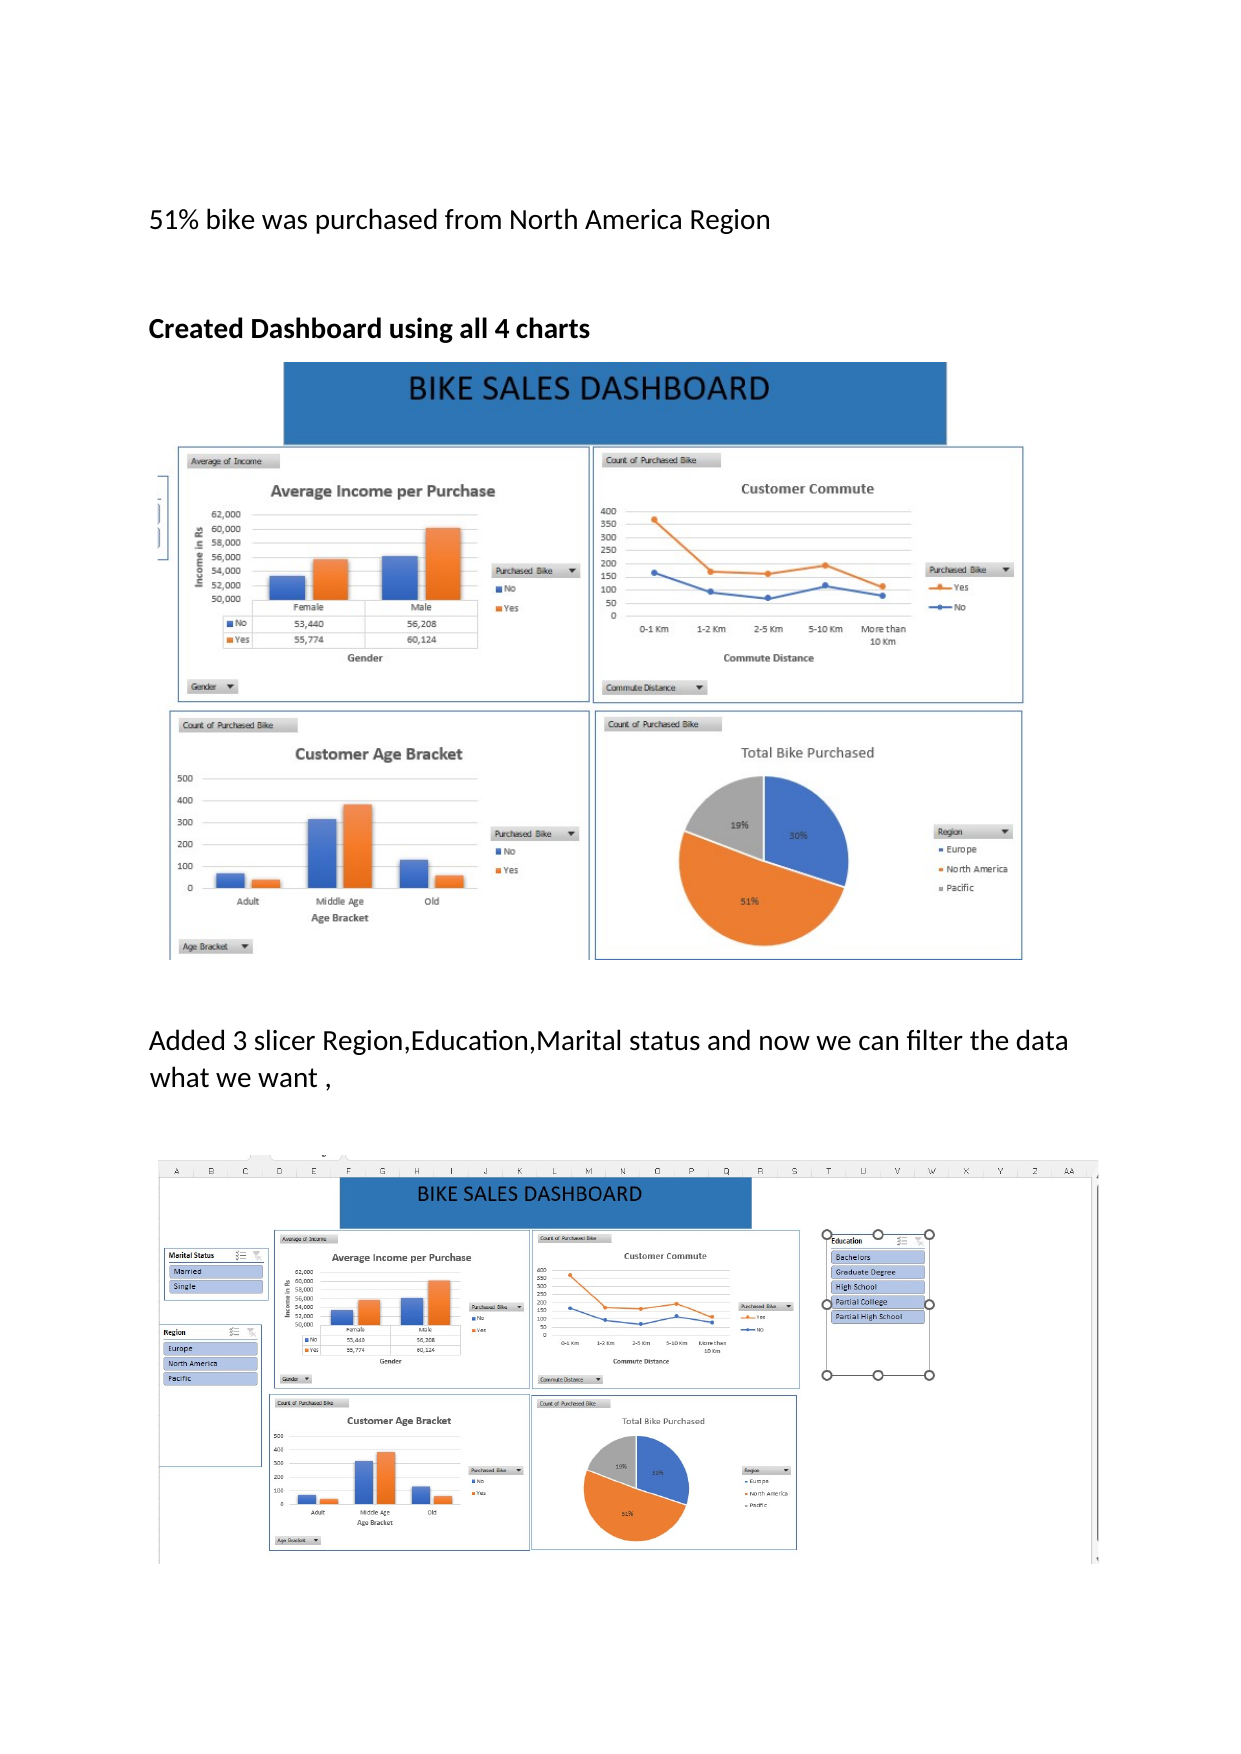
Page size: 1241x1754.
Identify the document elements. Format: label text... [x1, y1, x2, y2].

picture [158, 1155, 1099, 1564]
text 51% bike was purchased from North America Region [148, 201, 1092, 237]
subtitle Created Dashboard using all 4 charts [148, 311, 1173, 346]
picture [157, 362, 1087, 960]
text Added 3 slicer Region,Education,Marital status and now we can filter the data what we want , [148, 1022, 1092, 1095]
